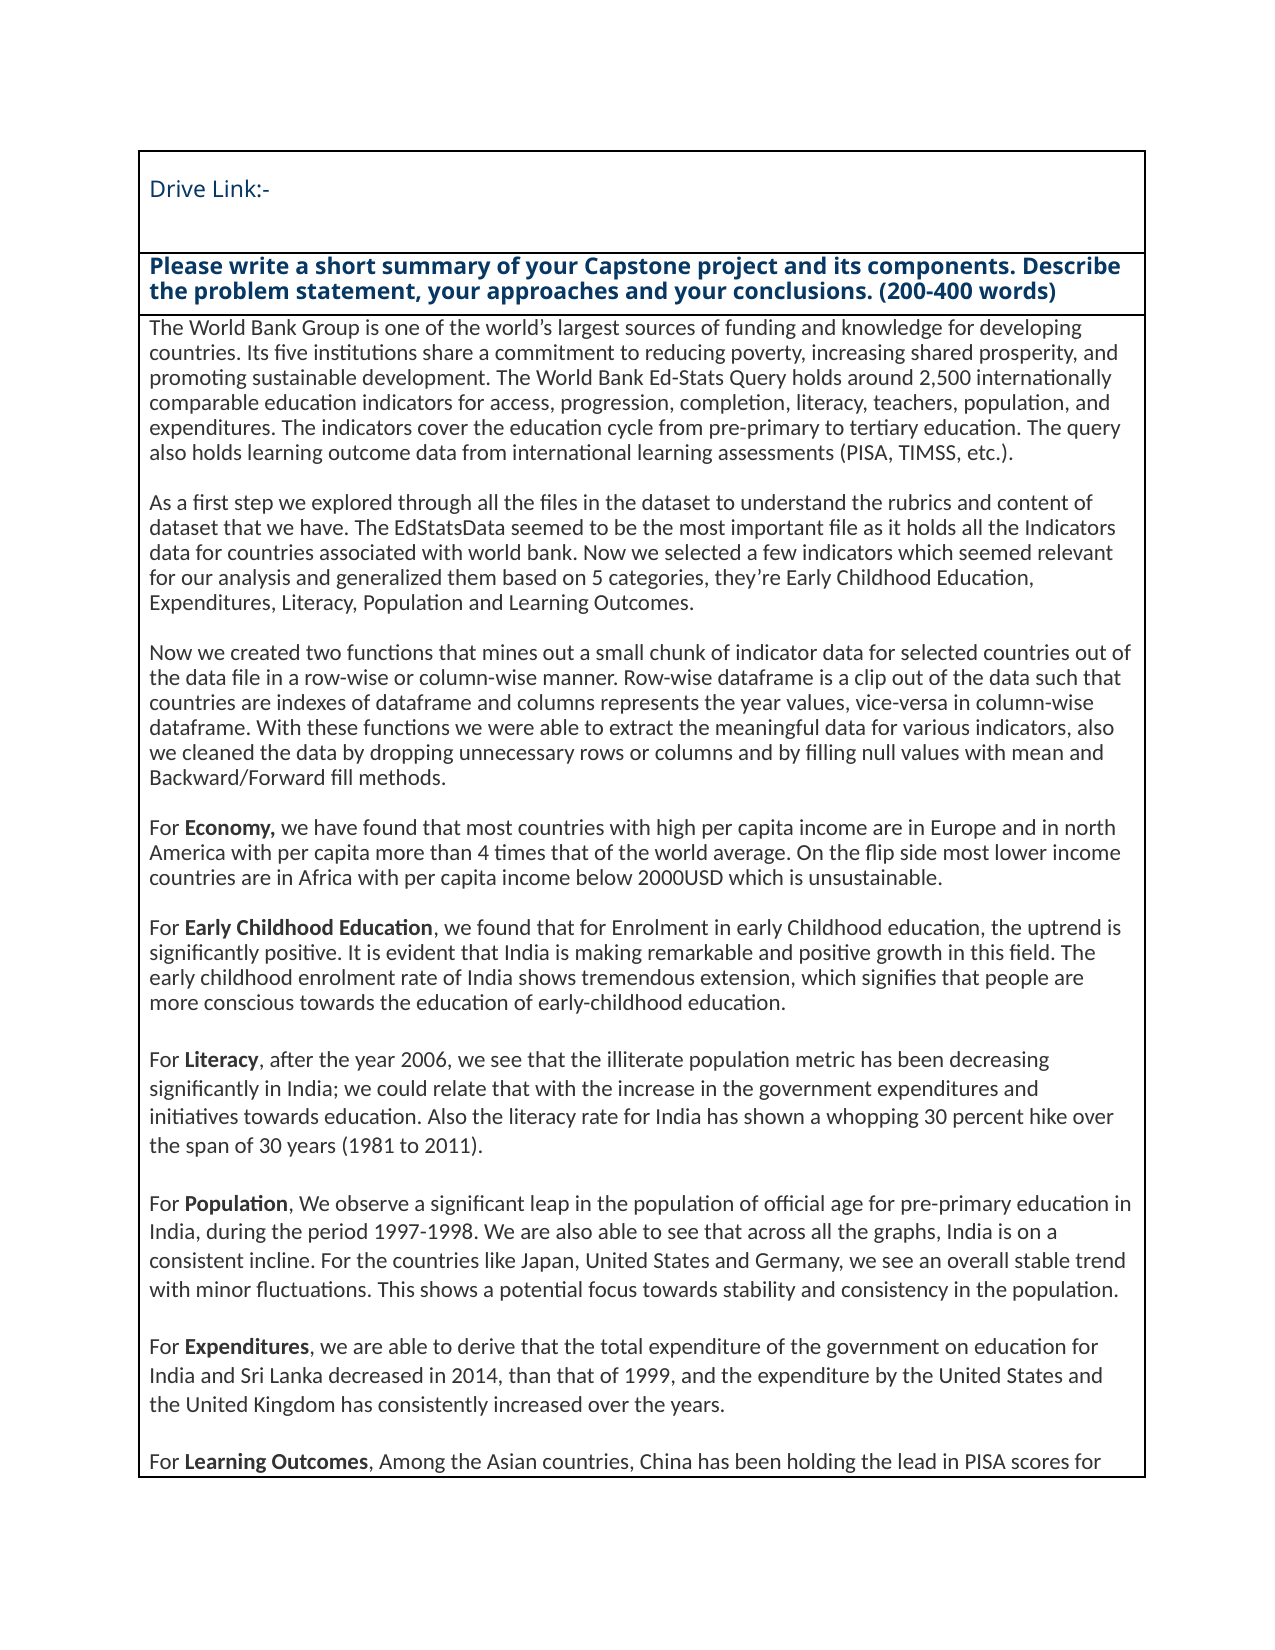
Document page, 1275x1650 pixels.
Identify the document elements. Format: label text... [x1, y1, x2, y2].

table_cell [140, 316, 1144, 1476]
table_cell Please write a short summary of your Capstone project and its components. Describe the problem statement, your approaches and your conclusions. (200-400 words) [140, 254, 1144, 313]
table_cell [140, 152, 1144, 252]
